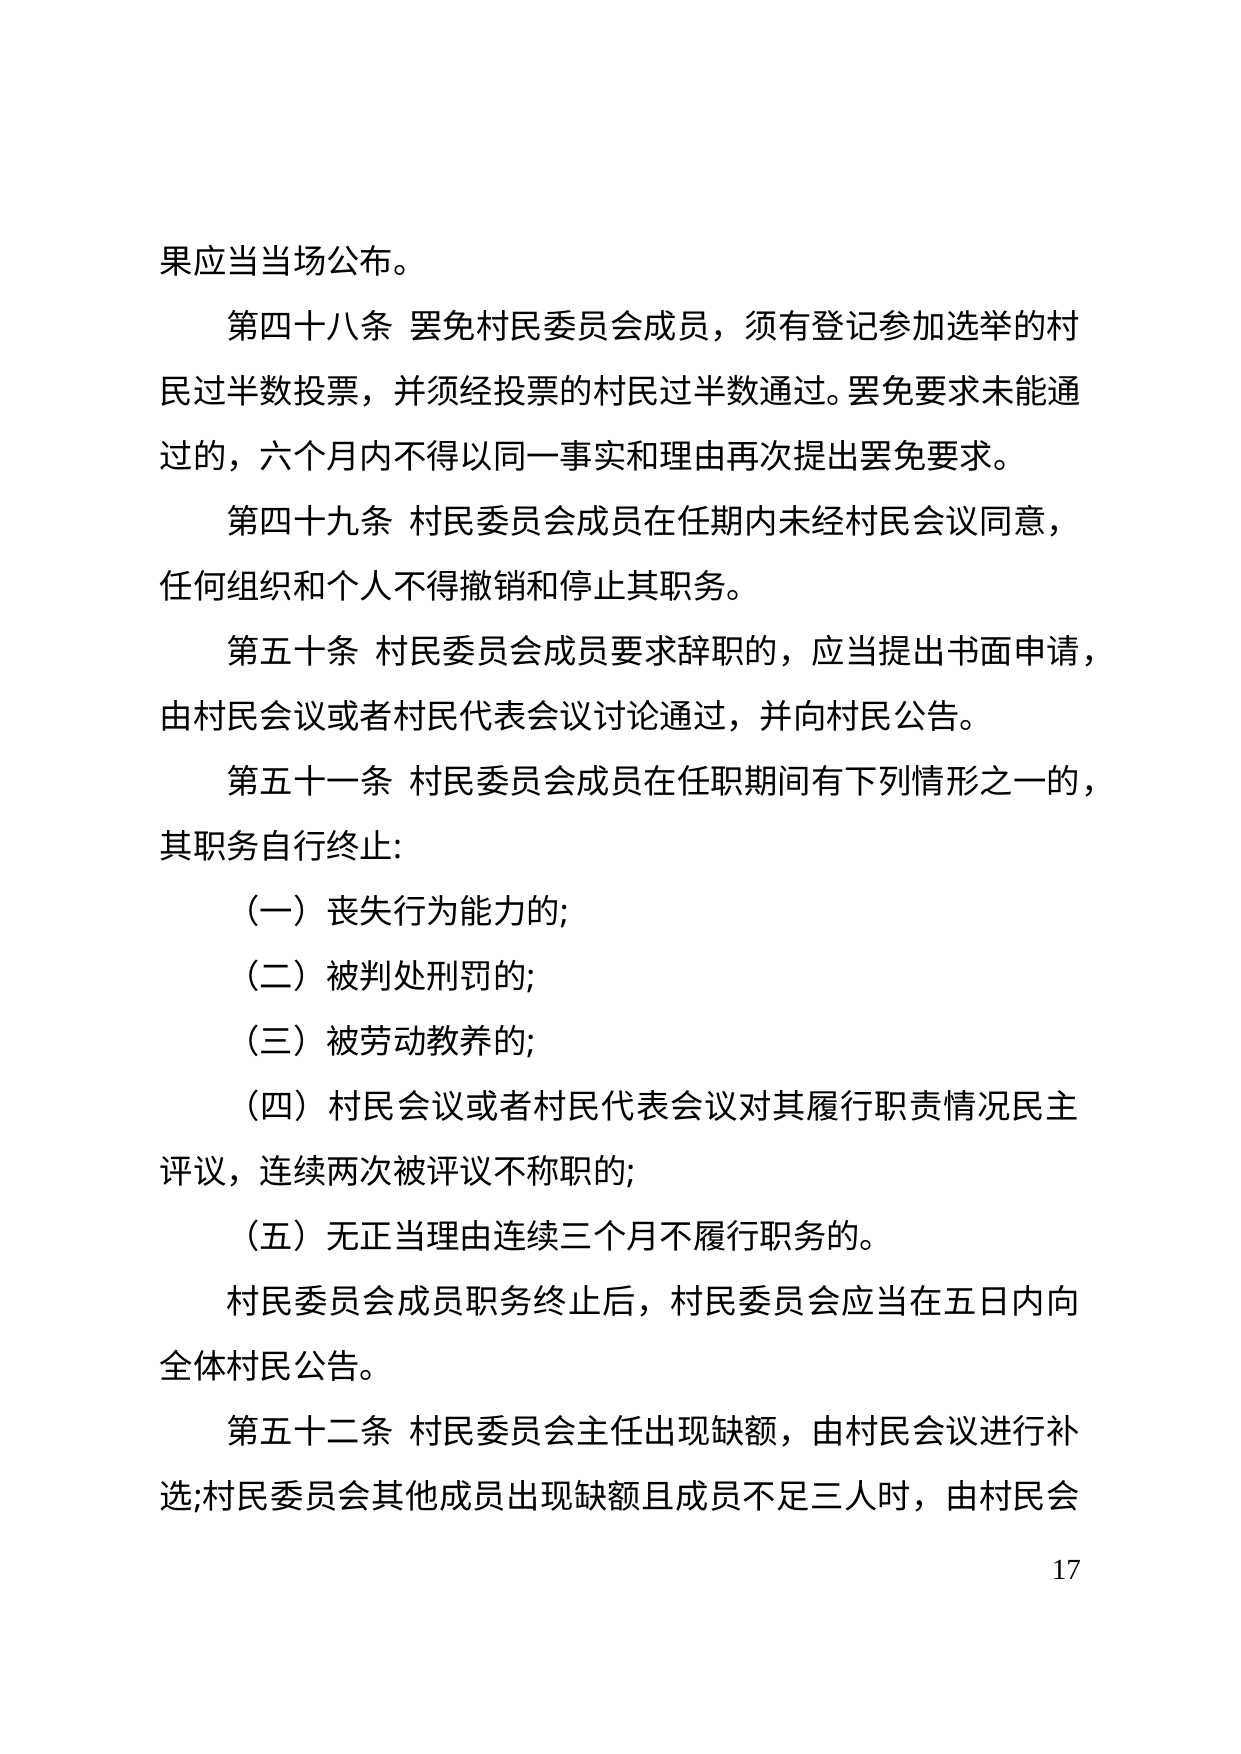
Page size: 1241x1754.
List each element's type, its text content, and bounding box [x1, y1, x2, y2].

text （一）丧失行为能力的; [159, 1007, 1081, 1072]
text （四）村民会议或者村民代表会议对其履行职责情况民主评议，连续两次被评议不称职的; [159, 1202, 1081, 1332]
text 第四十九条 村民委员会成员在任期内未经村民会议同意，任何组织和个人不得撤销和停止其职务。 [159, 617, 1081, 747]
text （二）被判处刑罚的; [159, 1072, 1081, 1137]
text 第五十一条 村民委员会成员在任职期间有下列情形之一的，其职务自行终止: [159, 877, 1081, 1007]
text 村民委员会成员职务终止后，村民委员会应当在五日内向全体村民公告。 [159, 1397, 1081, 1527]
text 第四十八条 罢免村民委员会成员，须有登记参加选举的村民过半数投票，并须经投票的村民过半数通过。罢免要求未能通过的，六个月内不得以同一事实和理由再次提出罢免要求。 [159, 422, 1081, 617]
text 罢免村民委员会成员，应当采取秘密写票、无记名投票、公开计票的办法进行，不得使用流动票箱，不得委托投票。表决结果应当当场公布。 [159, 227, 1081, 422]
text 第五十条 村民委员会成员要求辞职的，应当提出书面申请，由村民会议或者村民代表会议讨论通过，并向村民公告。 [159, 747, 1081, 877]
text （三）被劳动教养的; [159, 1137, 1081, 1202]
text （五）无正当理由连续三个月不履行职务的。 [159, 1332, 1081, 1397]
